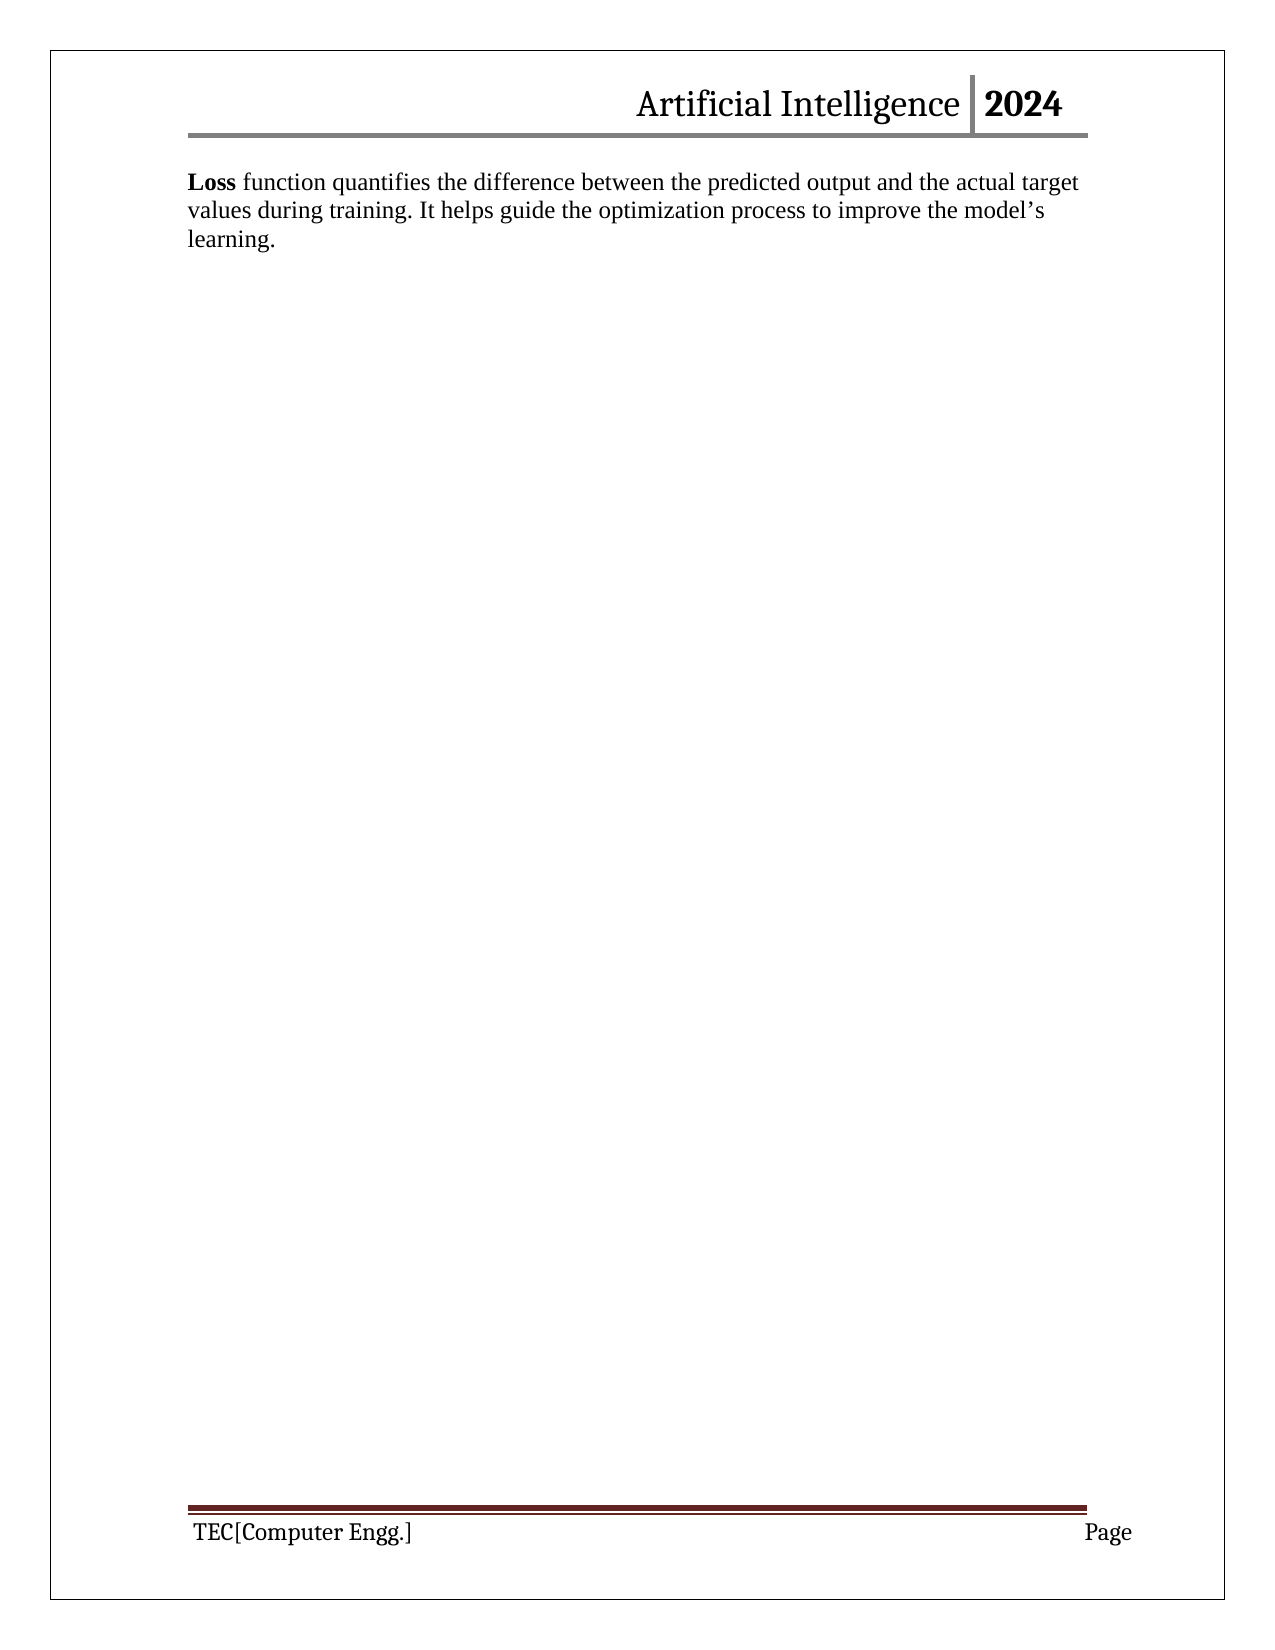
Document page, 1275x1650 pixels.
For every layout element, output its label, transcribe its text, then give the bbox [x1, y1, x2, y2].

text Loss function quantifies the difference between the predicted output and the actual target values during training. It helps guide the optimization process to improve the model’s learning. [187, 167, 1087, 253]
